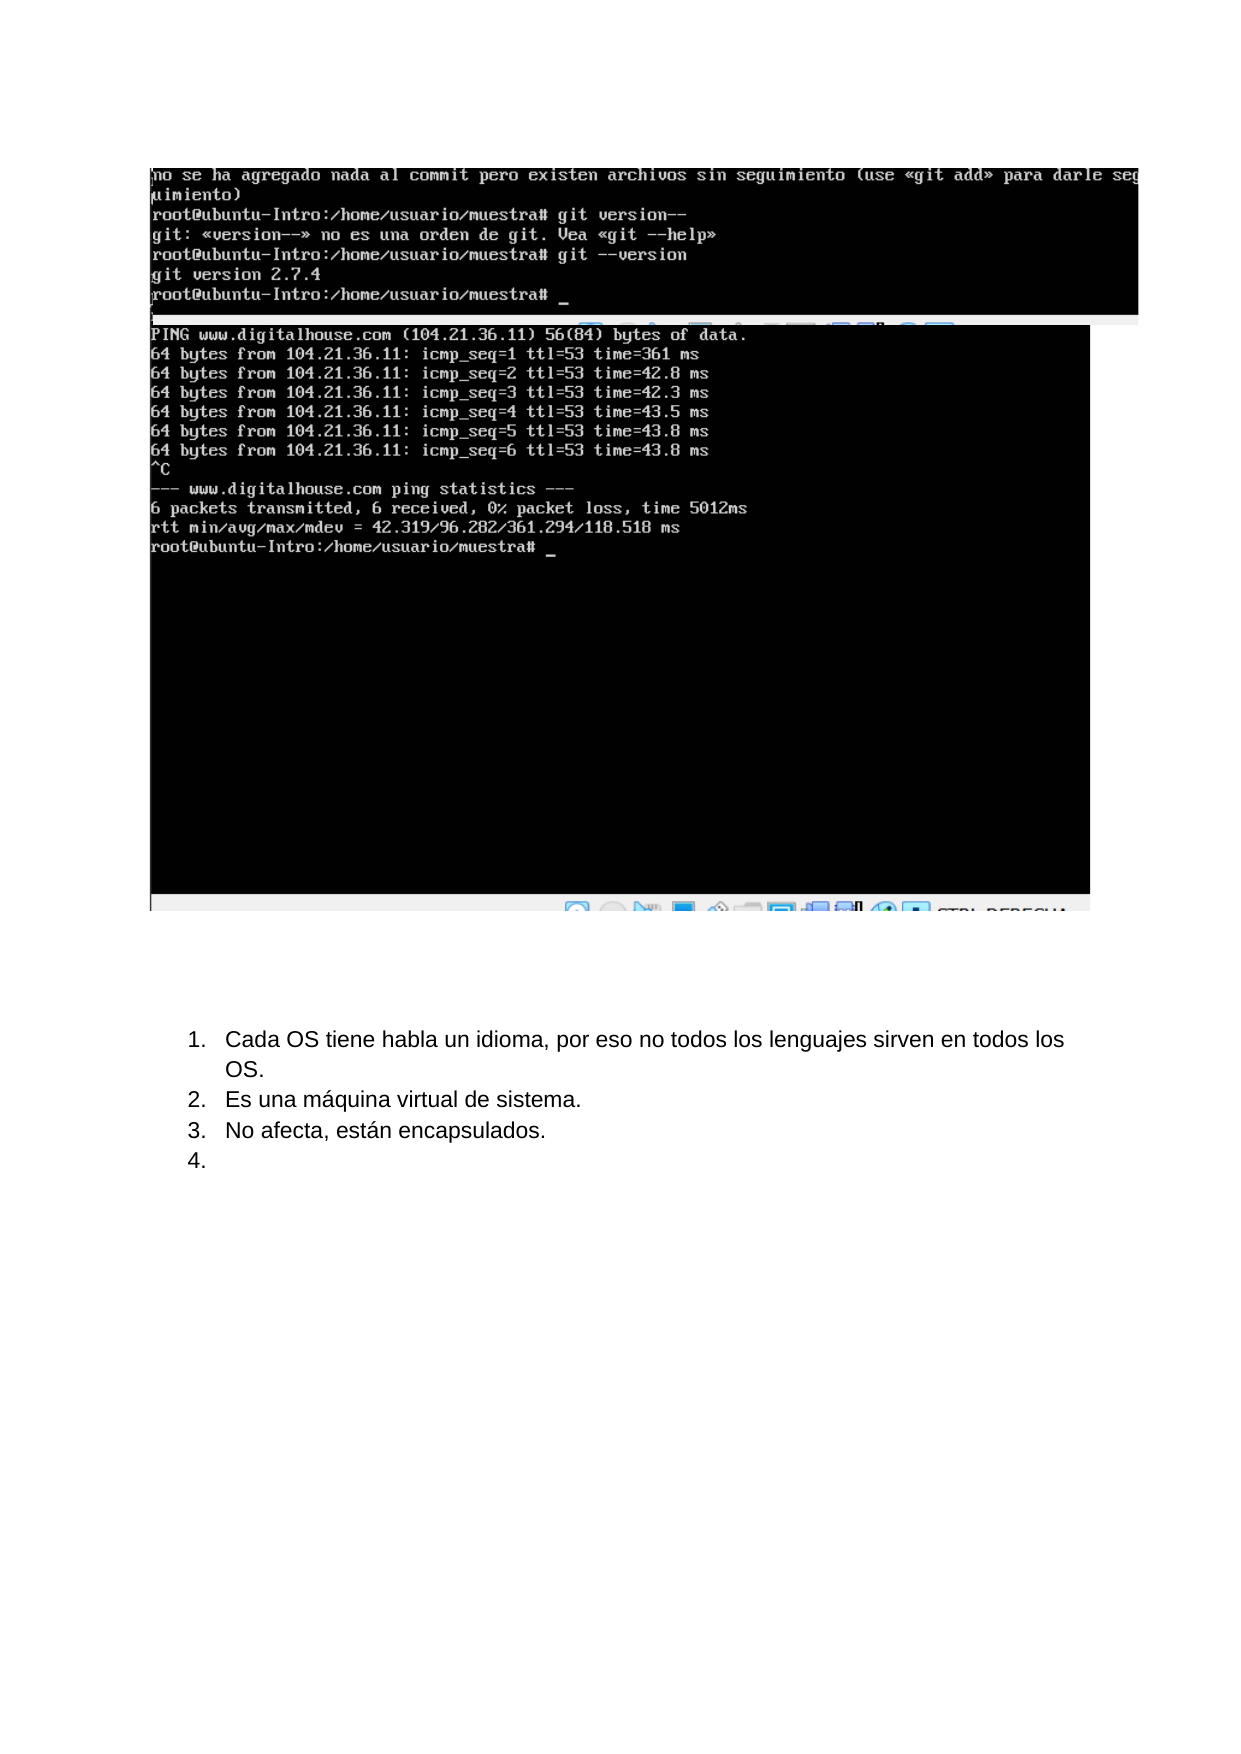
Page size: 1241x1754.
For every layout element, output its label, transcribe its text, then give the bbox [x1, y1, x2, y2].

picture [149, 168, 1139, 911]
list Es una máquina virtual de sistema. [187, 1086, 1090, 1113]
list Cada OS tiene habla un idioma, por eso no todos los lenguajes sirven en todos los OS. [187, 1026, 1090, 1083]
list No afecta, están encapsulados. [187, 1117, 1090, 1143]
